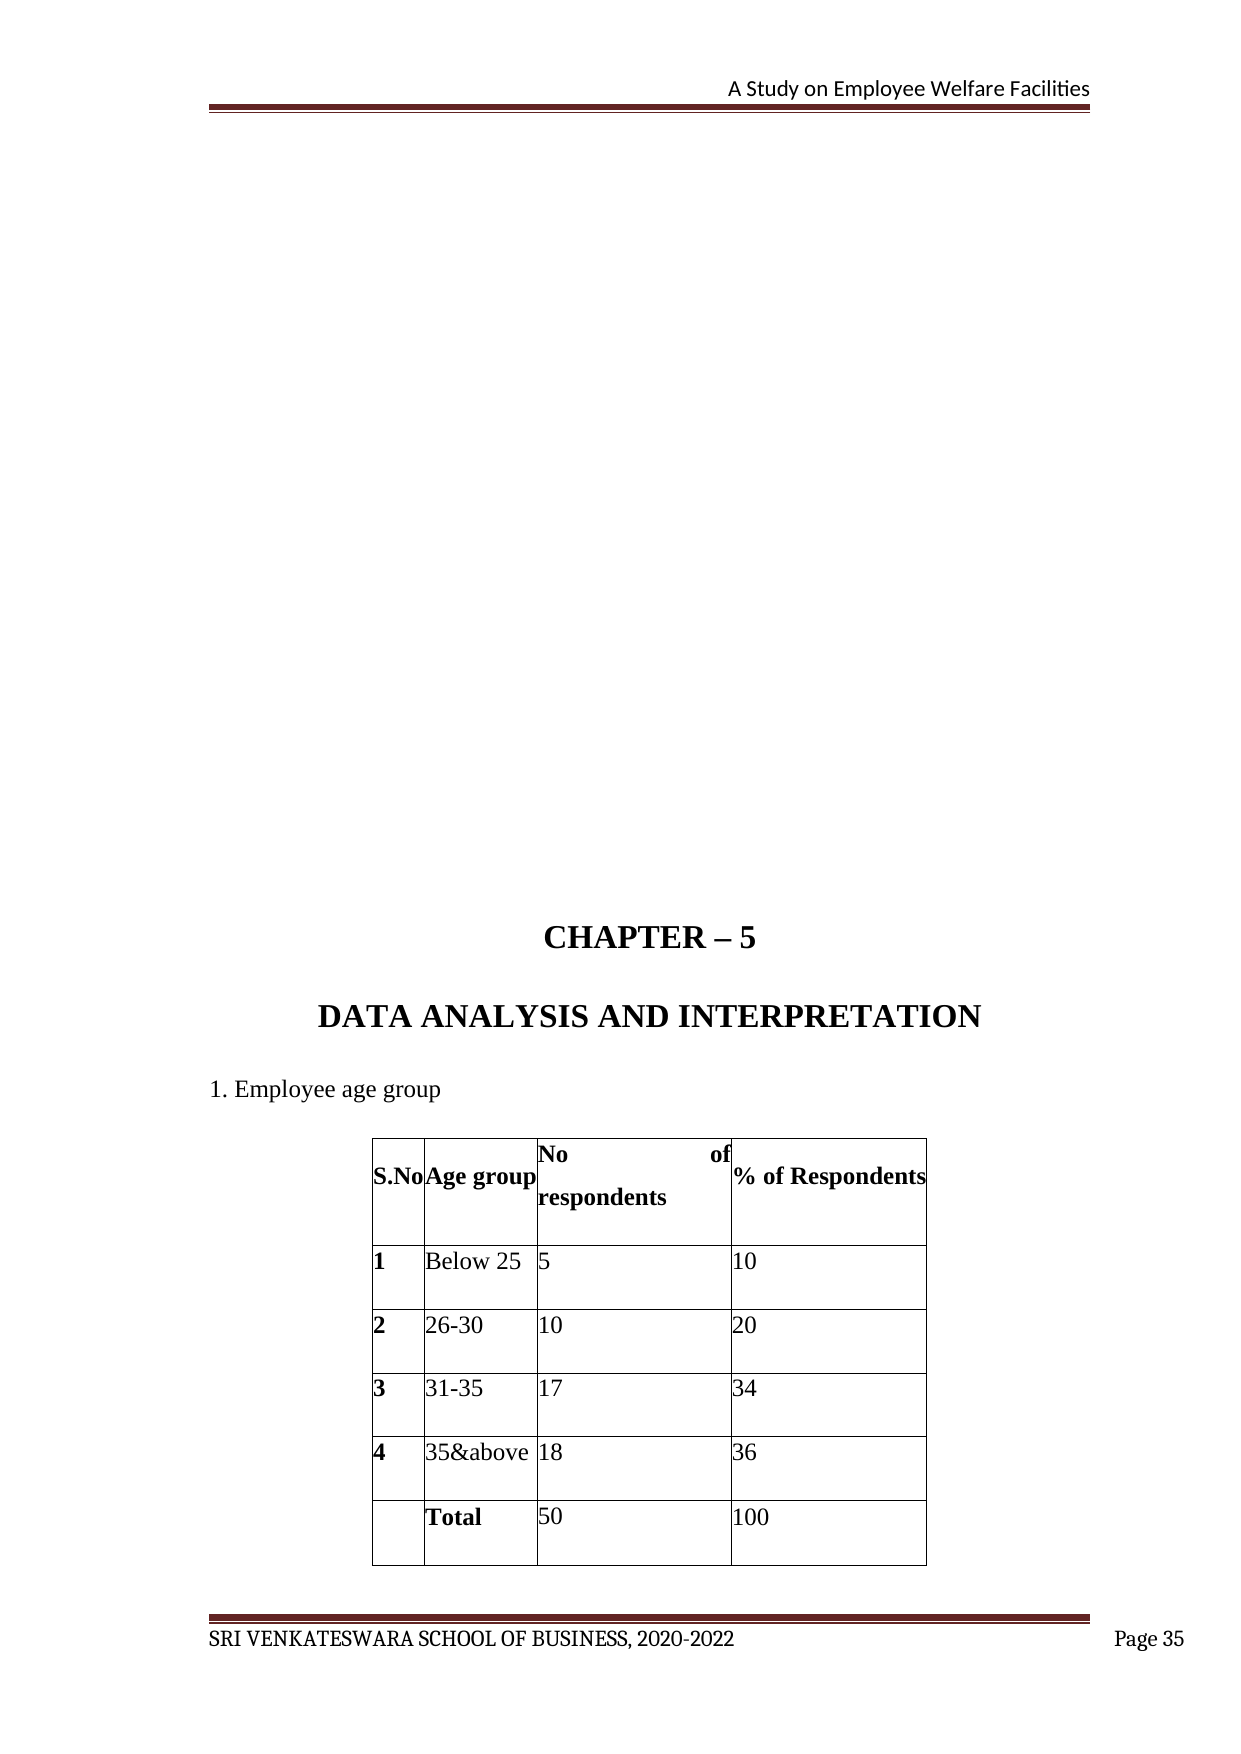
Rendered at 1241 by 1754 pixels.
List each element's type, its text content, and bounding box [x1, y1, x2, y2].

table_cell 20 [732, 1310, 926, 1372]
table_header Age group [425, 1139, 537, 1245]
table_cell 1 [373, 1246, 424, 1309]
table_cell 18 [538, 1437, 731, 1500]
table_header % of Respondents [732, 1139, 926, 1245]
table_cell 31-35 [425, 1374, 537, 1436]
table_cell 10 [732, 1246, 926, 1309]
table_cell 4 [373, 1437, 424, 1500]
table_cell 17 [538, 1374, 731, 1436]
table_cell 34 [732, 1374, 926, 1436]
table_cell 50 [538, 1501, 731, 1565]
table_cell 10 [538, 1310, 731, 1372]
table_cell 3 [373, 1374, 424, 1436]
table_cell Total [425, 1501, 537, 1565]
table_cell 100 [732, 1501, 926, 1565]
text DATA ANALYSIS AND INTERPRETATION [209, 996, 1090, 1034]
text CHAPTER – 5 [209, 917, 1090, 956]
table_cell 36 [732, 1437, 926, 1500]
table_cell Below 25 [425, 1246, 537, 1309]
table_cell 2 [373, 1310, 424, 1372]
table_cell 5 [538, 1246, 731, 1309]
table_cell 35&above [425, 1437, 537, 1500]
table_cell [373, 1501, 424, 1565]
table_header No of respondents [538, 1139, 731, 1245]
table_cell 26-30 [425, 1310, 537, 1372]
table_header S.No [373, 1139, 424, 1245]
text 1. Employee age group [209, 1074, 1090, 1103]
